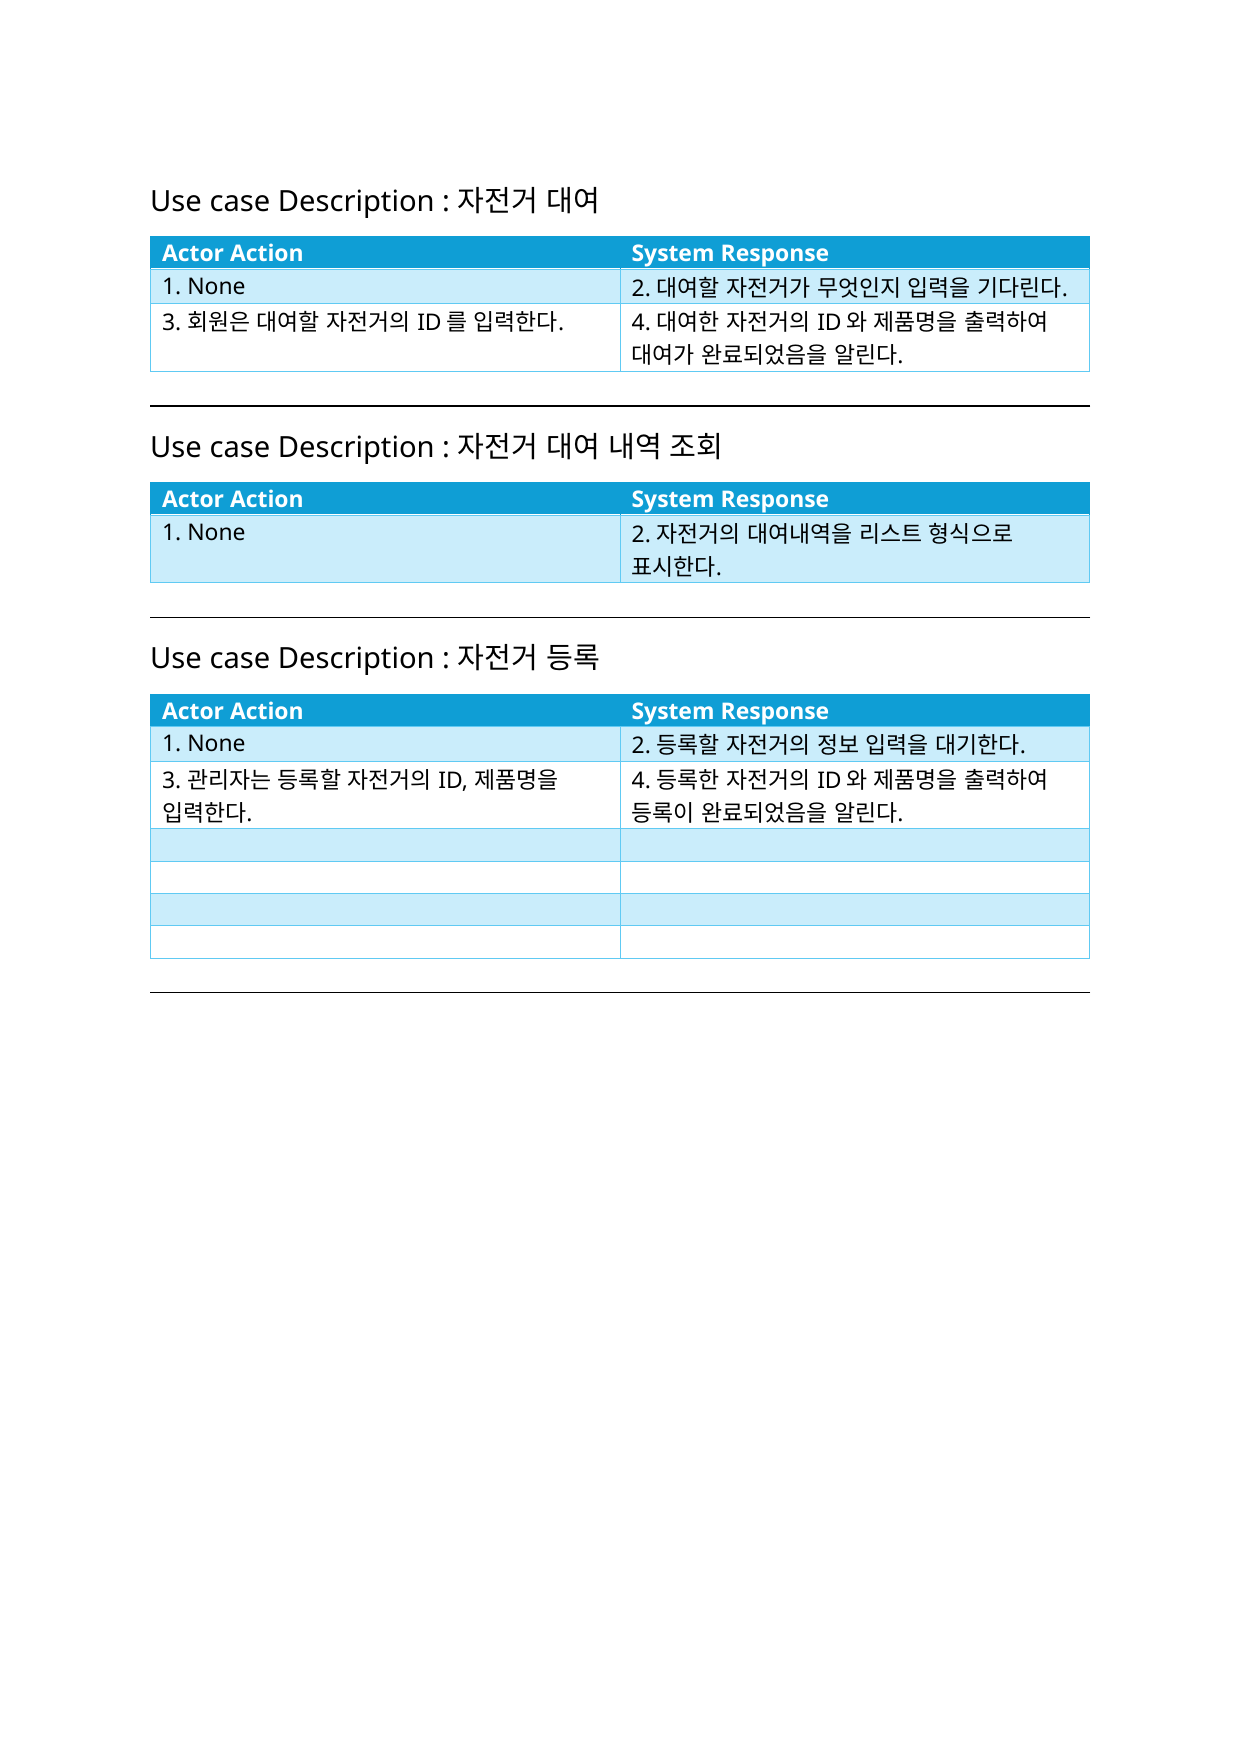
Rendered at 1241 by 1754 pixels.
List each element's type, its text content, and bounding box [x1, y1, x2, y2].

table_cell 2. 대여할 자전거가 무엇인지 입력을 기다린다. [621, 270, 1089, 303]
table_cell 2. 등록할 자전거의 정보 입력을 대기한다. [621, 727, 1089, 761]
table_cell [151, 894, 620, 925]
table_cell 1. None [151, 270, 620, 303]
table_cell [151, 926, 620, 957]
table_cell 4. 등록한 자전거의 ID와 제품명을 출력하여 등록이 완료되었음을 알린다. [621, 762, 1089, 828]
table_header Actor Action [151, 483, 620, 514]
table_cell [621, 894, 1089, 925]
table_cell [151, 829, 620, 861]
table_cell [151, 862, 620, 893]
table_header System Response [621, 483, 1089, 514]
table_cell 2. 자전거의 대여내역을 리스트 형식으로 표시한다. [621, 516, 1089, 582]
text Use case Description : 자전거 등록 [150, 635, 1090, 677]
table_header System Response [621, 237, 1089, 268]
table_cell [621, 829, 1089, 861]
table_cell 3. 회원은 대여할 자전거의 ID를 입력한다. [151, 304, 620, 371]
table_cell 1. None [151, 727, 620, 761]
table_header System Response [621, 695, 1089, 726]
table_cell [621, 926, 1089, 957]
text Use case Description : 자전거 대여 내역 조회 [150, 423, 1090, 466]
table_cell [621, 862, 1089, 893]
table_header Actor Action [151, 237, 620, 268]
table_cell 4. 대여한 자전거의 ID와 제품명을 출력하여 대여가 완료되었음을 알린다. [621, 304, 1089, 371]
table_header Actor Action [151, 695, 620, 726]
table_cell 3. 관리자는 등록할 자전거의 ID, 제품명을 입력한다. [151, 762, 620, 828]
table_cell 1. None [151, 516, 620, 582]
text Use case Description : 자전거 대여 [150, 177, 1090, 219]
